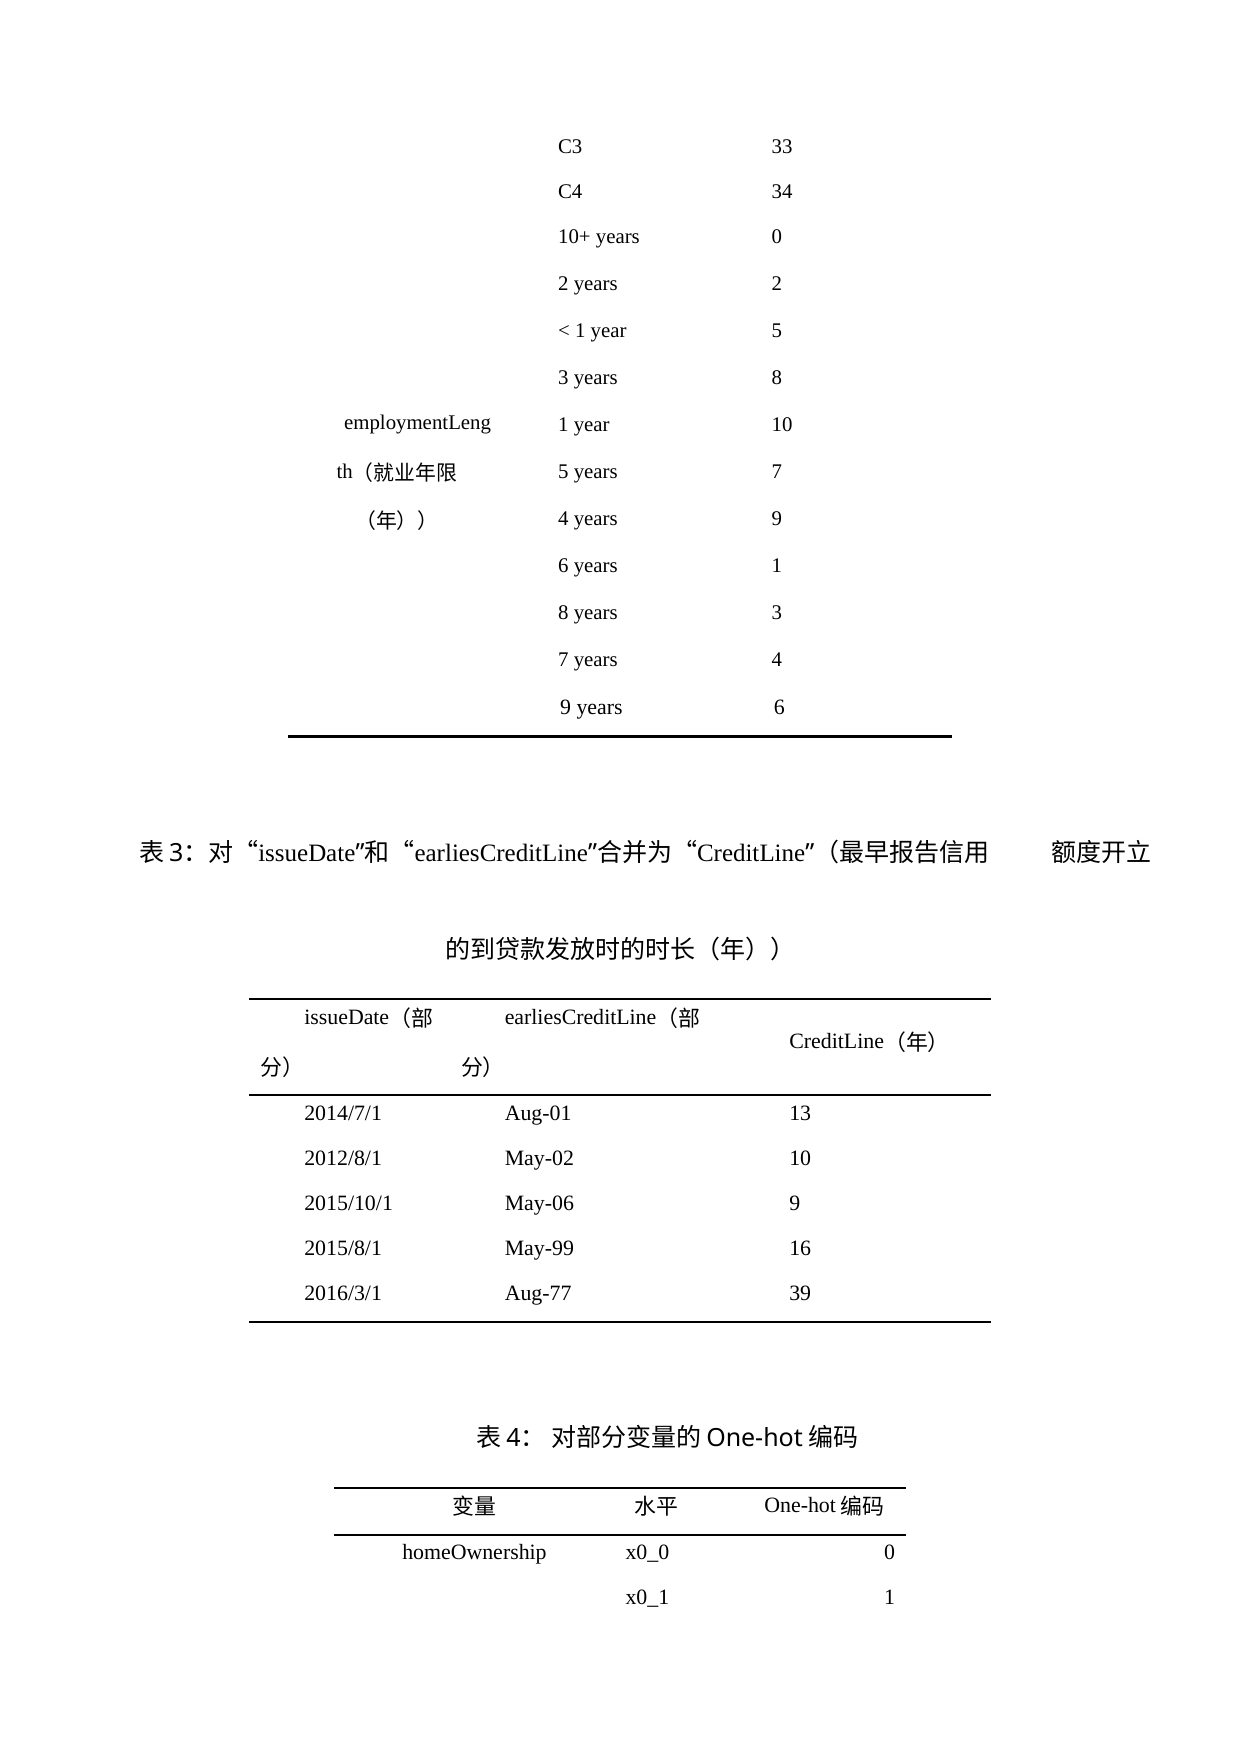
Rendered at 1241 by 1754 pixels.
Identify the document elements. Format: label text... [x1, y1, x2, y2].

table_cell employmentLength（就业年限（年）） [288, 220, 505, 735]
table_header issueDate（部分） [249, 1000, 449, 1094]
table_cell 2012/8/1 [249, 1141, 449, 1186]
table_cell 2016/3/1 [249, 1276, 449, 1321]
table_cell 9 [719, 500, 952, 547]
table_cell 9 years [505, 688, 718, 735]
table_cell 4 [719, 641, 952, 688]
table_cell 1 [698, 1581, 906, 1613]
table_cell 2 [719, 265, 952, 312]
table_cell 8 [719, 359, 952, 406]
table_cell x0_1 [570, 1581, 698, 1613]
table_cell 1 year [505, 406, 718, 453]
table_header CreditLine（年） [734, 1000, 991, 1094]
text 表3：对“issueDate”和“earliesCreditLine”合并为“CreditLine”（最早报告信用 额度开立的到贷款发放时的时长（年）） [88, 818, 1152, 980]
table_cell 6 years [505, 547, 718, 594]
table_cell 7 years [505, 641, 718, 688]
table_cell 13 [734, 1096, 991, 1141]
table_cell 0 [698, 1536, 906, 1581]
table_cell < 1 year [505, 312, 718, 359]
table_cell 6 [719, 688, 952, 735]
table_cell 7 [719, 453, 952, 500]
table_cell May-02 [450, 1141, 734, 1186]
text 表4： 对部分变量的One-hot编码 [132, 1403, 1152, 1468]
table_header 水平 [570, 1489, 698, 1534]
table_cell homeOwnership [334, 1536, 570, 1613]
table_cell 3 [719, 594, 952, 641]
table_cell 39 [734, 1276, 991, 1321]
table_cell 2015/10/1 [249, 1186, 449, 1231]
table_cell 5 years [505, 453, 718, 500]
table_cell 5 [719, 312, 952, 359]
table_header 变量 [334, 1489, 570, 1534]
table_cell 33 [719, 130, 952, 174]
table_cell 2 years [505, 265, 718, 312]
table_cell 10 [734, 1141, 991, 1186]
table_cell Aug-01 [450, 1096, 734, 1141]
table_cell 0 [719, 220, 952, 264]
table_header One-hot编码 [698, 1489, 906, 1534]
table_cell C3 [505, 130, 718, 174]
table_cell 16 [734, 1231, 991, 1276]
table_cell 2014/7/1 [249, 1096, 449, 1141]
table_cell 3 years [505, 359, 718, 406]
table_header earliesCreditLine（部分） [450, 1000, 734, 1094]
table_cell C4 [505, 175, 718, 219]
table_cell 10+ years [505, 220, 718, 264]
table_cell 1 [719, 547, 952, 594]
table_cell 4 years [505, 500, 718, 547]
table_cell 2015/8/1 [249, 1231, 449, 1276]
table_cell 8 years [505, 594, 718, 641]
table_cell 34 [719, 175, 952, 219]
table_cell 10 [719, 406, 952, 453]
table_cell 9 [734, 1186, 991, 1231]
table_cell x0_0 [570, 1536, 698, 1581]
table_cell May-06 [450, 1186, 734, 1231]
table_cell May-99 [450, 1231, 734, 1276]
table_cell Aug-77 [450, 1276, 734, 1321]
